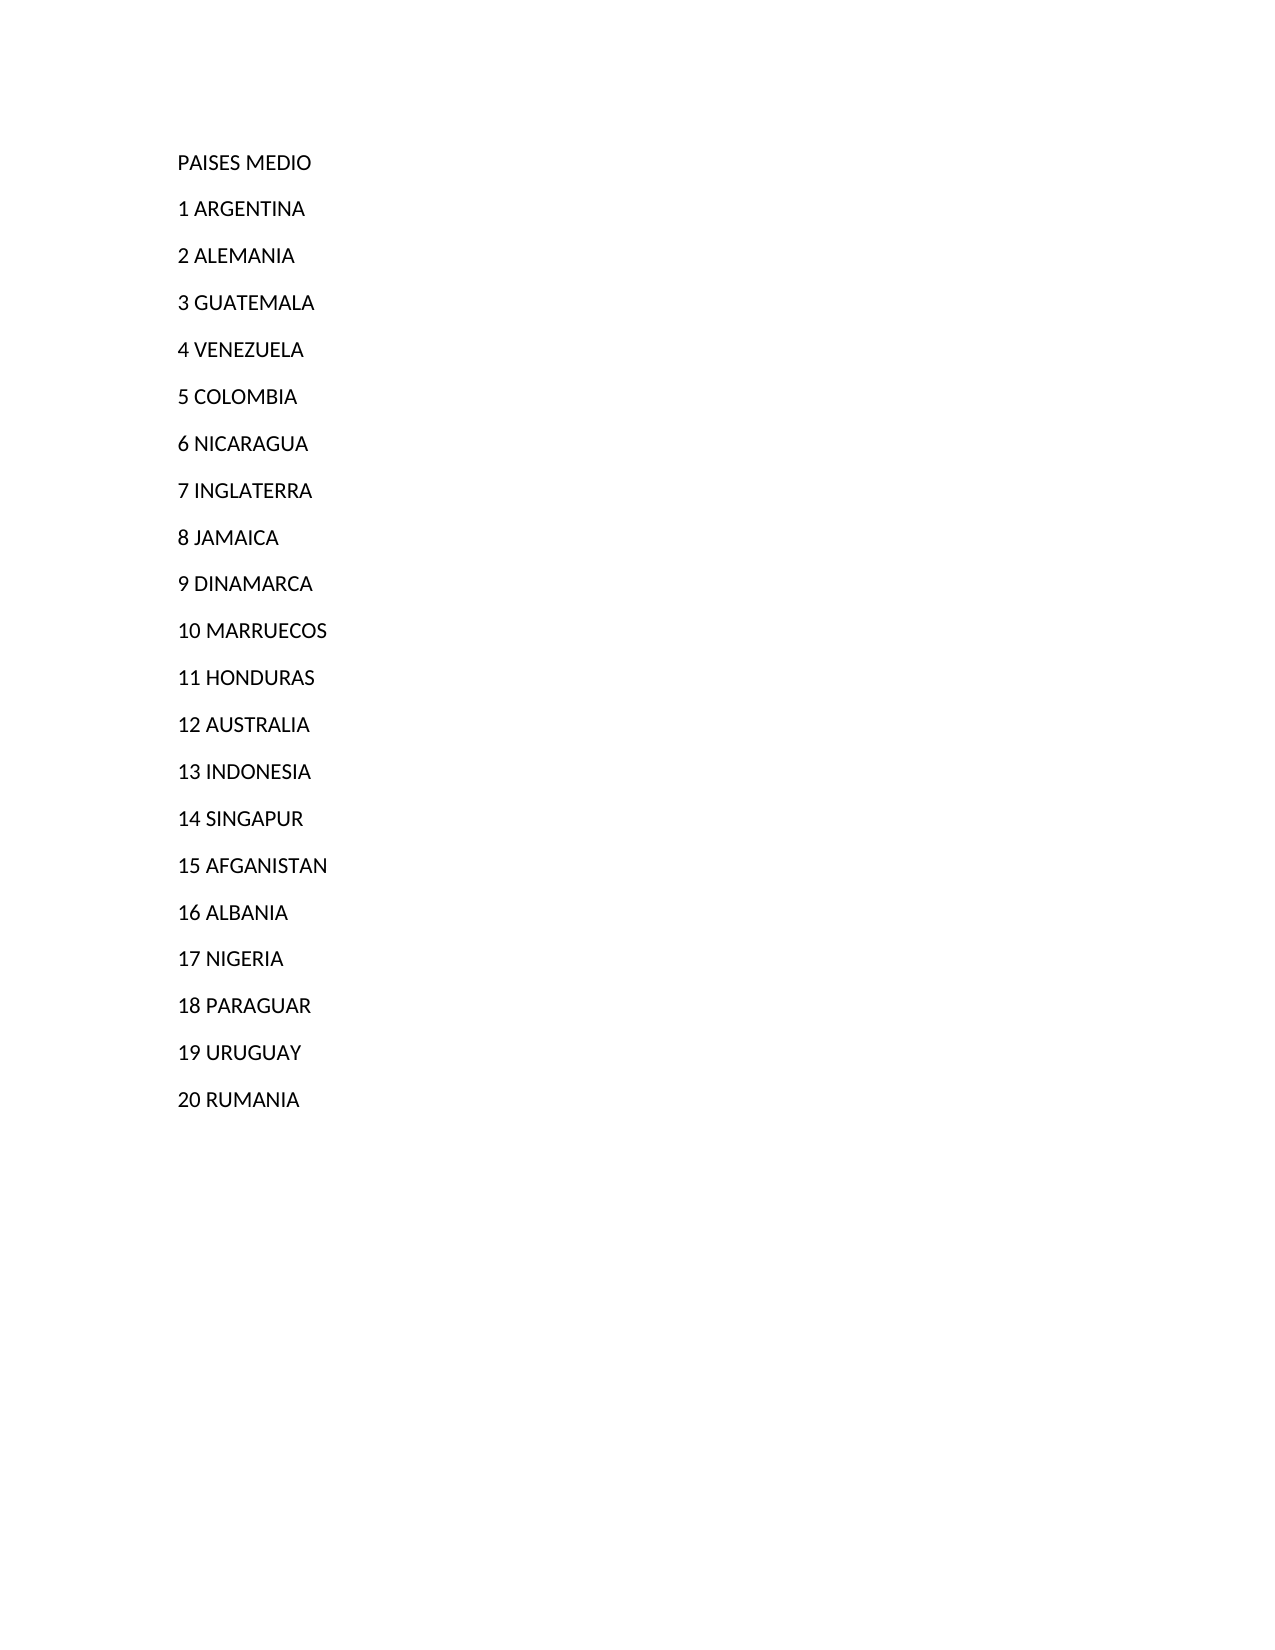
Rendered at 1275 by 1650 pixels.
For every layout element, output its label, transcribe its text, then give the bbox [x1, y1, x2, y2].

text 10 MARRUECOS [177, 616, 1098, 644]
text PAISES MEDIO [177, 148, 1098, 176]
text 15 AFGANISTAN [177, 851, 1098, 879]
text 17 NIGERIA [177, 944, 1098, 972]
text 1 ARGENTINA [177, 194, 1098, 222]
text 16 ALBANIA [177, 898, 1098, 926]
text 2 ALEMANIA [177, 241, 1098, 269]
text 11 HONDURAS [177, 663, 1098, 691]
text 3 GUATEMALA [177, 288, 1098, 316]
text 20 RUMANIA [177, 1085, 1098, 1113]
text 9 DINAMARCA [177, 569, 1098, 597]
text 13 INDONESIA [177, 757, 1098, 785]
text 19 URUGUAY [177, 1038, 1098, 1066]
text 8 JAMAICA [177, 523, 1098, 551]
text 18 PARAGUAR [177, 991, 1098, 1019]
text 4 VENEZUELA [177, 335, 1098, 363]
text 14 SINGAPUR [177, 804, 1098, 832]
text 7 INGLATERRA [177, 476, 1098, 504]
text 12 AUSTRALIA [177, 710, 1098, 738]
text 5 COLOMBIA [177, 382, 1098, 410]
text 6 NICARAGUA [177, 429, 1098, 457]
